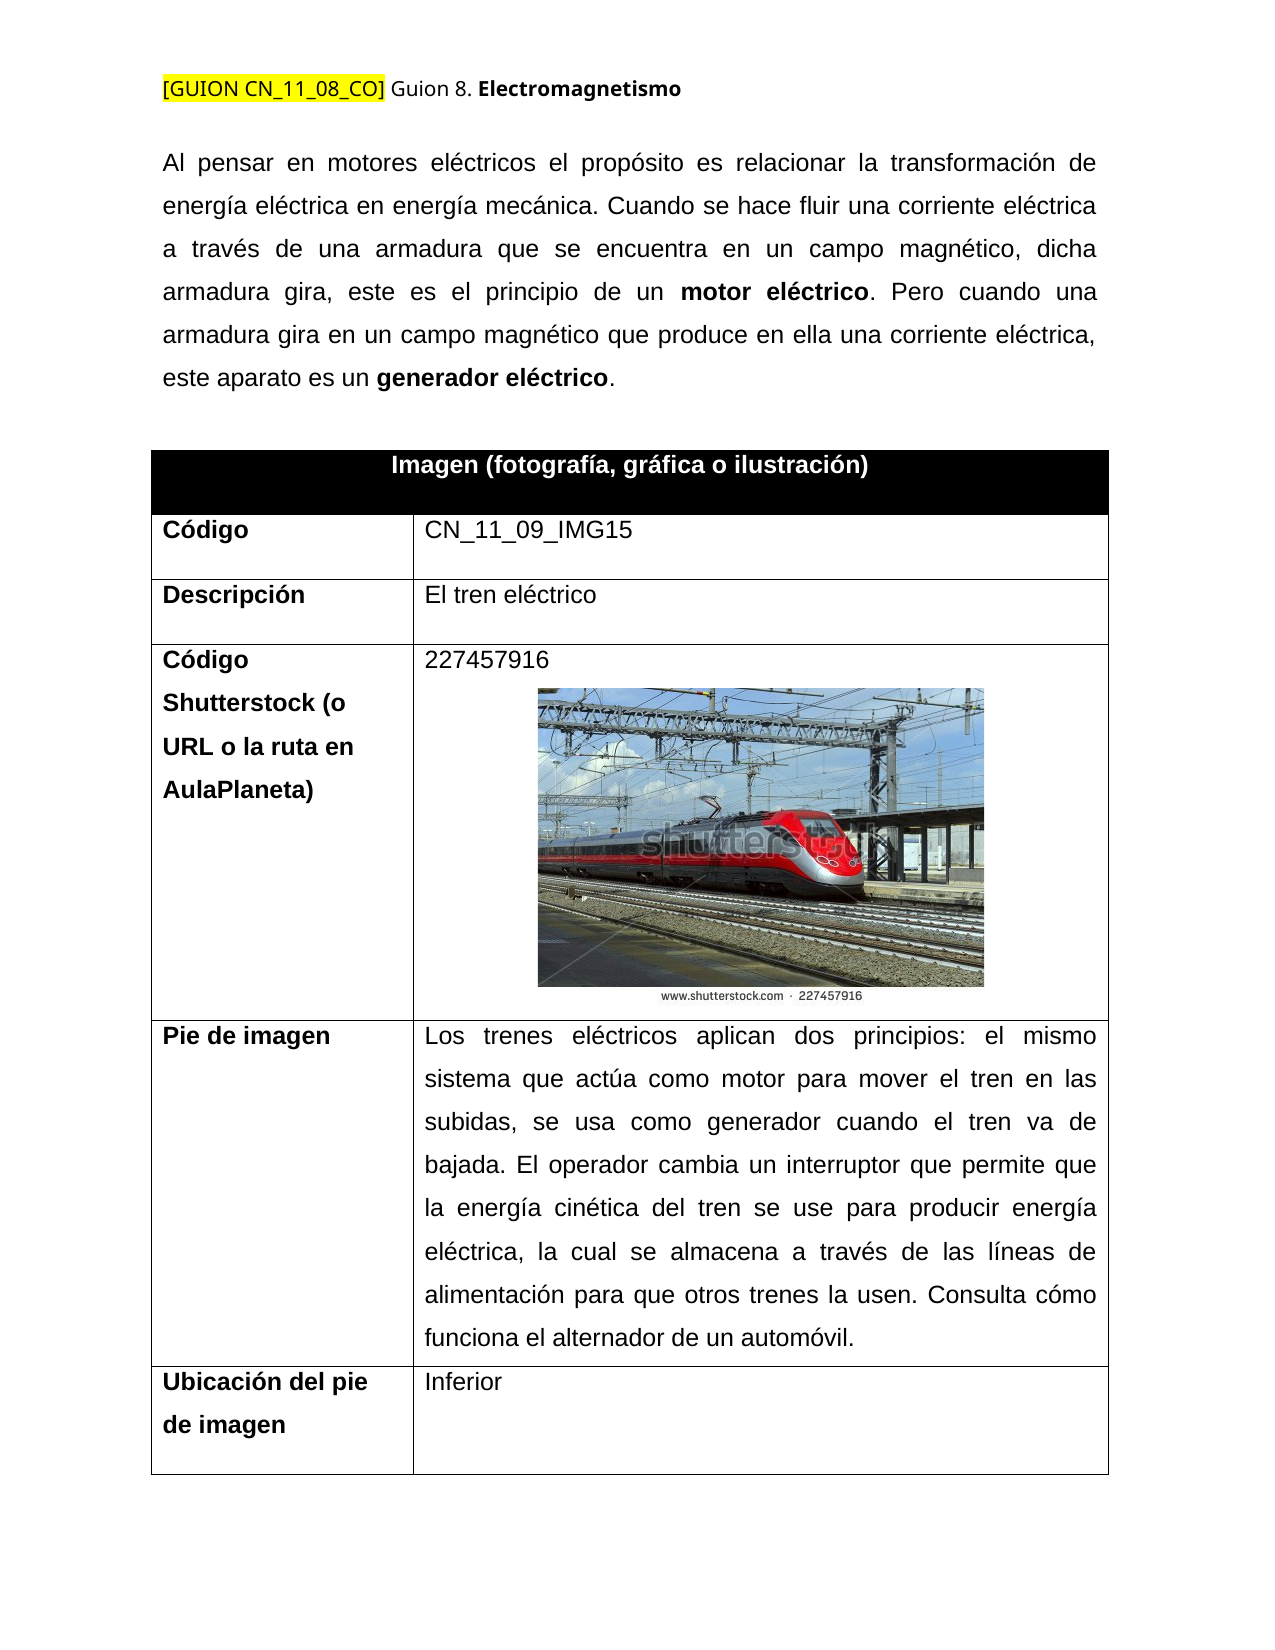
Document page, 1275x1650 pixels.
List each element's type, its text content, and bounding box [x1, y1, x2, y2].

text Al pensar en motores eléctricos el propósito es relacionar la transformación de energía eléctrica en energía mecánica. Cuando se hace fluir una corriente eléctrica a través de una armadura que se encuentra en un campo magnético, dicha armadura gira, este es el principio de un motor eléctrico. Pero cuando una armadura gira en un campo magnético que produce en ella una corriente eléctrica, este aparato es un generador eléctrico. [162, 148, 1098, 392]
table_cell Inferior [414, 1367, 1108, 1474]
table_cell 227457916 [414, 645, 1108, 1020]
table_cell Pie de imagen [152, 1021, 413, 1366]
table_cell Ubicación del pie de imagen [152, 1367, 413, 1474]
table_cell Los trenes eléctricos aplican dos principios: el mismo sistema que actúa como motor para mover el tren en las subidas, se usa como generador cuando el tren va de bajada. El operador cambia un interruptor que permite que la energía cinética del tren se use para producir energía eléctrica, la cual se almacena a través de las líneas de alimentación para que otros trenes la usen. Consulta cómo funciona el alternador de un automóvil. [414, 1021, 1108, 1366]
table_cell CN_11_09_IMG15 [414, 515, 1108, 579]
table_header Imagen (fotografía, gráfica o ilustración) [152, 451, 1108, 514]
picture [537, 688, 985, 1006]
table_cell Descripción [152, 580, 413, 644]
table_cell El tren eléctrico [414, 580, 1108, 644]
table_cell Código [152, 515, 413, 579]
table_cell Código Shutterstock (o URL o la ruta en AulaPlaneta) [152, 645, 413, 1020]
